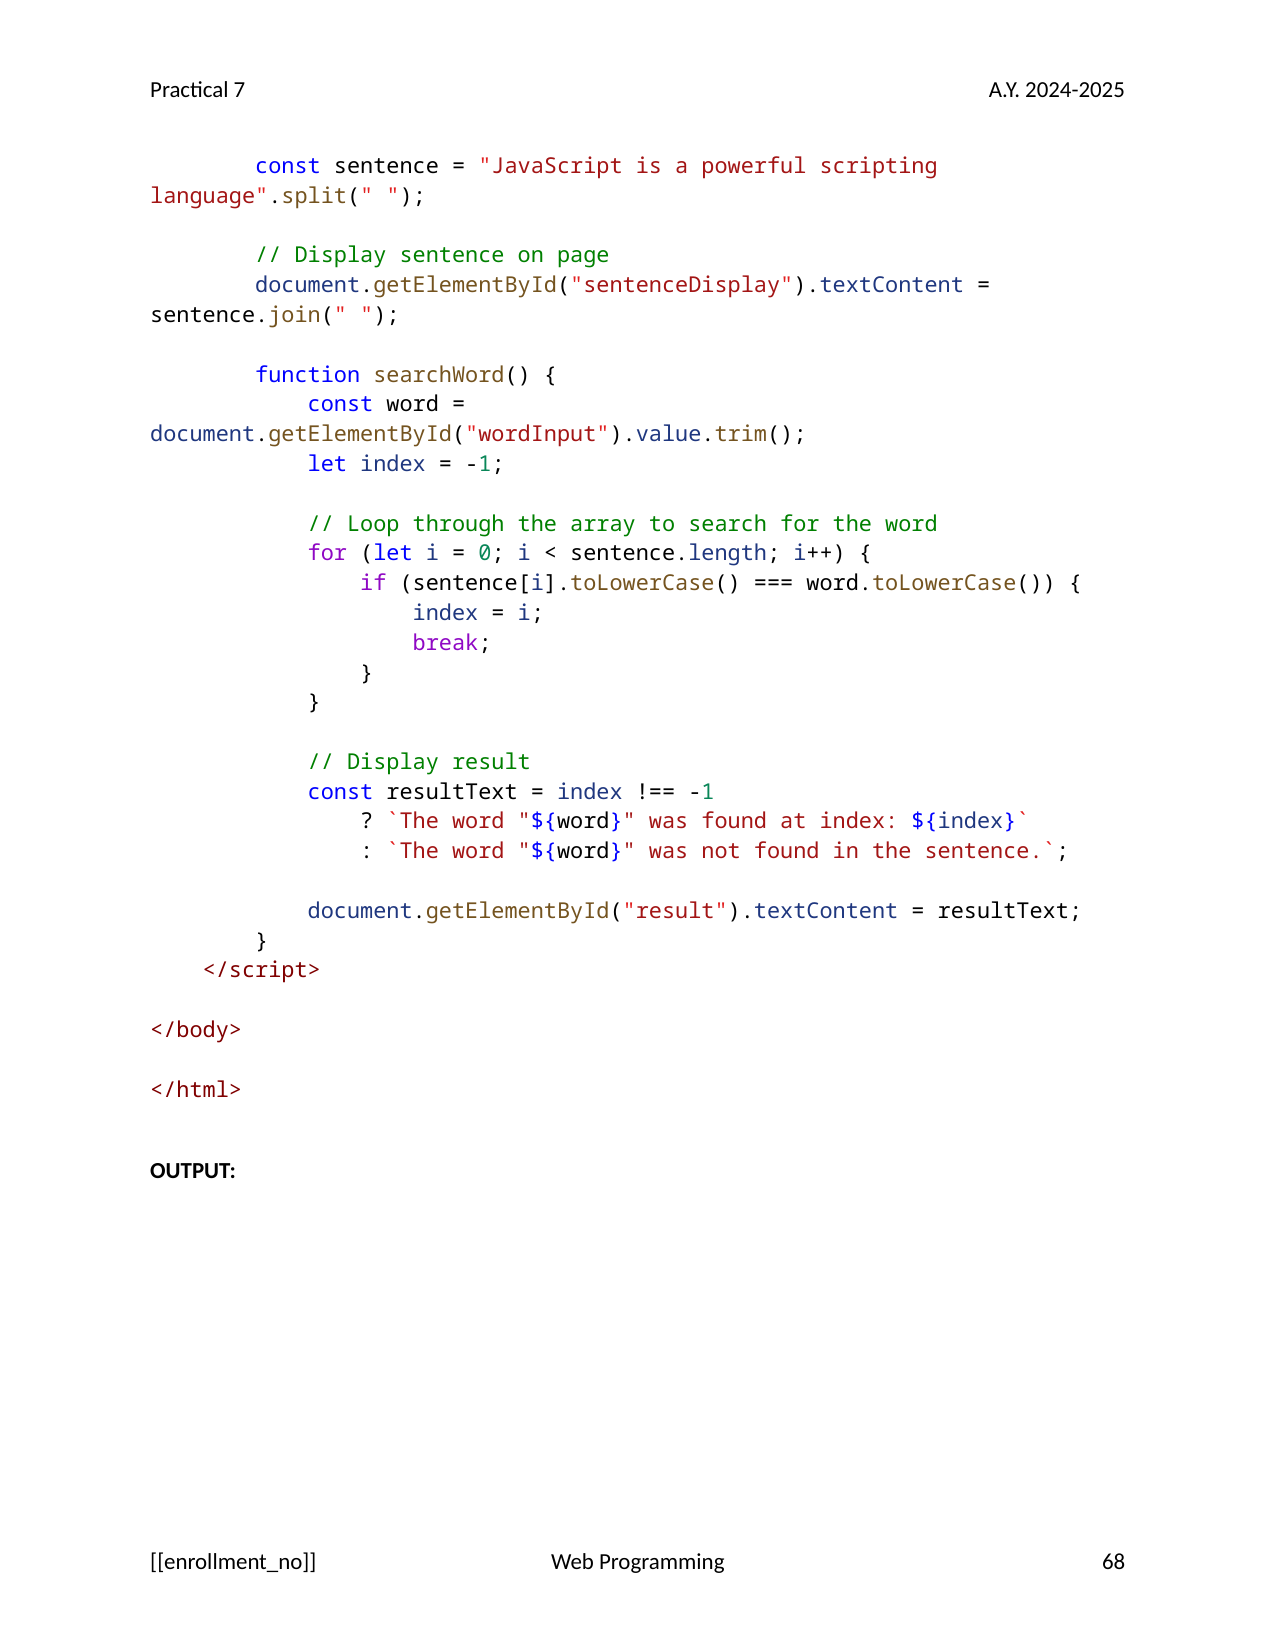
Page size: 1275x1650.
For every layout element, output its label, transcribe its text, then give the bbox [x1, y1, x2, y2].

text </body> [150, 1014, 1125, 1044]
text for (let i = 0; i < sentence.length; i++) { [150, 537, 1125, 567]
text break; [150, 627, 1125, 656]
text } [150, 686, 1125, 716]
text if (sentence[i].toLowerCase() === word.toLowerCase()) { [150, 567, 1125, 597]
text const word = document.getElementById("wordInput").value.trim(); [150, 388, 1125, 448]
text // Display sentence on page [150, 239, 1125, 269]
text : `The word "${word}" was not found in the sentence.`; [150, 835, 1125, 865]
text index = i; [150, 597, 1125, 627]
text } [150, 924, 1125, 954]
text </script> [150, 954, 1125, 984]
text </html> [150, 1073, 1125, 1103]
text // Loop through the array to search for the word [150, 507, 1125, 537]
text const sentence = "JavaScript is a powerful scripting language".split(" "); [150, 150, 1125, 209]
text let index = -1; [150, 448, 1125, 478]
text document.getElementById("result").textContent = resultText; [150, 895, 1125, 924]
text OUTPUT: [150, 1156, 1125, 1184]
text ? `The word "${word}" was found at index: ${index}` [150, 805, 1125, 835]
text // Display result [150, 746, 1125, 776]
text } [150, 656, 1125, 686]
text const resultText = index !== -1 [150, 776, 1125, 805]
text function searchWord() { [150, 358, 1125, 388]
text document.getElementById("sentenceDisplay").textContent = sentence.join(" "); [150, 269, 1125, 329]
